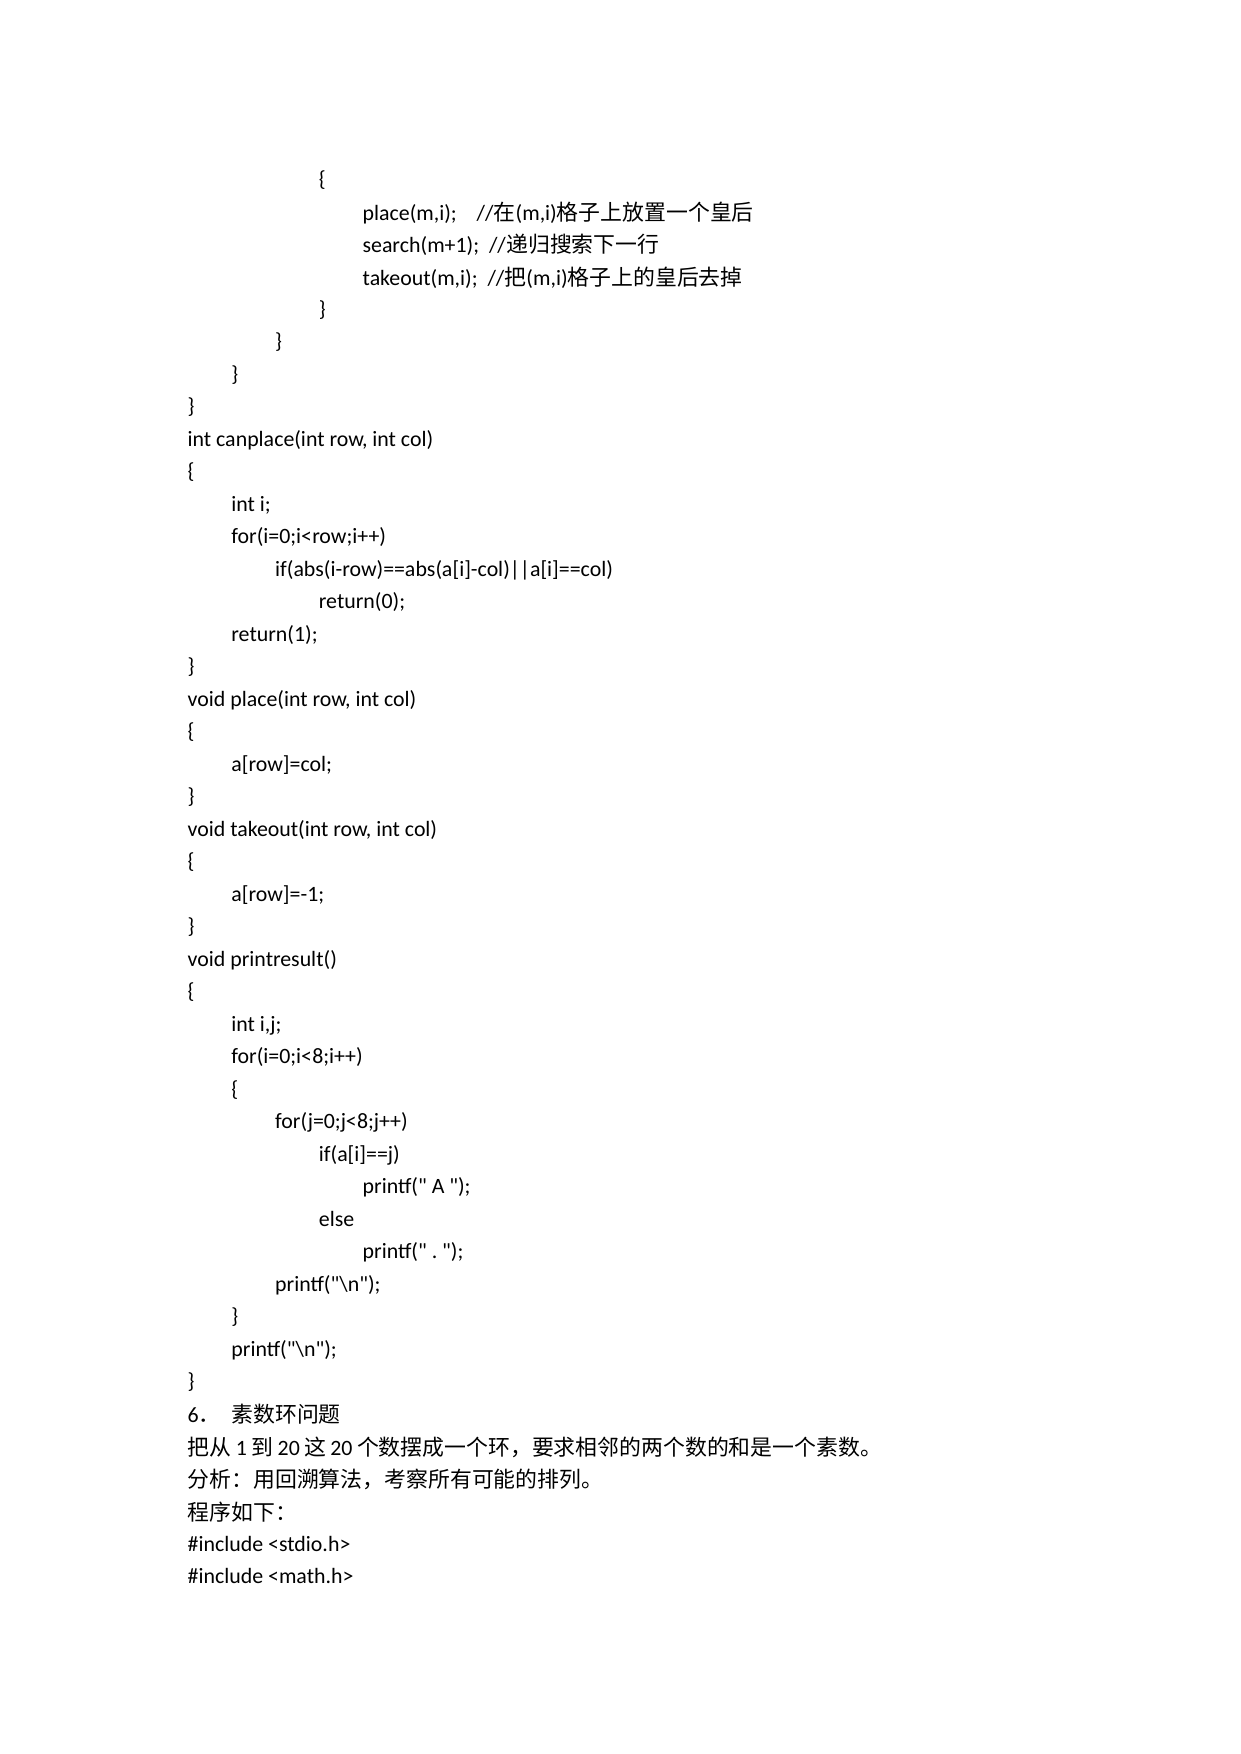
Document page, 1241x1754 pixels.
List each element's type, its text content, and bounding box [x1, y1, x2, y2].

text { [187, 974, 1053, 1007]
text search(m+1); //递归搜索下一行 [187, 227, 1053, 259]
text } [187, 909, 1053, 942]
text } [187, 292, 1053, 324]
text { [187, 1072, 1053, 1104]
text printf("\n"); [187, 1267, 1053, 1299]
text if(a[i]==j) [187, 1137, 1053, 1169]
text place(m,i); //在(m,i)格子上放置一个皇后 [187, 194, 1053, 227]
text } [187, 389, 1053, 422]
text } [187, 324, 1053, 357]
text a[row]=-1; [187, 877, 1053, 909]
text 程序如下： [187, 1494, 1053, 1527]
text 分析：用回溯算法，考察所有可能的排列。 [187, 1462, 1053, 1494]
text } [187, 779, 1053, 812]
text int canplace(int row, int col) [187, 422, 1053, 454]
text 6． 素数环问题 [187, 1397, 1053, 1429]
text #include <stdio.h> [187, 1527, 1053, 1559]
text void place(int row, int col) [187, 682, 1053, 714]
text { [187, 844, 1053, 877]
text #include <math.h> [187, 1559, 1053, 1592]
text void takeout(int row, int col) [187, 812, 1053, 844]
text printf(" . "); [187, 1234, 1053, 1267]
text 把从1到20这20个数摆成一个环，要求相邻的两个数的和是一个素数。 [187, 1429, 1053, 1462]
text if(abs(i-row)==abs(a[i]-col)||a[i]==col) [187, 552, 1053, 584]
text for(i=0;i<8;i++) [187, 1039, 1053, 1072]
text for(j=0;j<8;j++) [187, 1104, 1053, 1137]
text } [187, 357, 1053, 389]
text return(1); [187, 617, 1053, 649]
text else [187, 1202, 1053, 1234]
text a[row]=col; [187, 747, 1053, 779]
text int i; [187, 487, 1053, 519]
text printf("\n"); [187, 1332, 1053, 1364]
text void printresult() [187, 942, 1053, 974]
text } [187, 1299, 1053, 1332]
text } [187, 1364, 1053, 1397]
text printf(" A "); [187, 1169, 1053, 1202]
text { [187, 454, 1053, 487]
text { [187, 714, 1053, 747]
text takeout(m,i); //把(m,i)格子上的皇后去掉 [187, 259, 1053, 292]
text for(i=0;i<row;i++) [187, 519, 1053, 552]
text } [187, 649, 1053, 682]
text int i,j; [187, 1007, 1053, 1039]
text { [187, 162, 1053, 194]
text return(0); [187, 584, 1053, 617]
